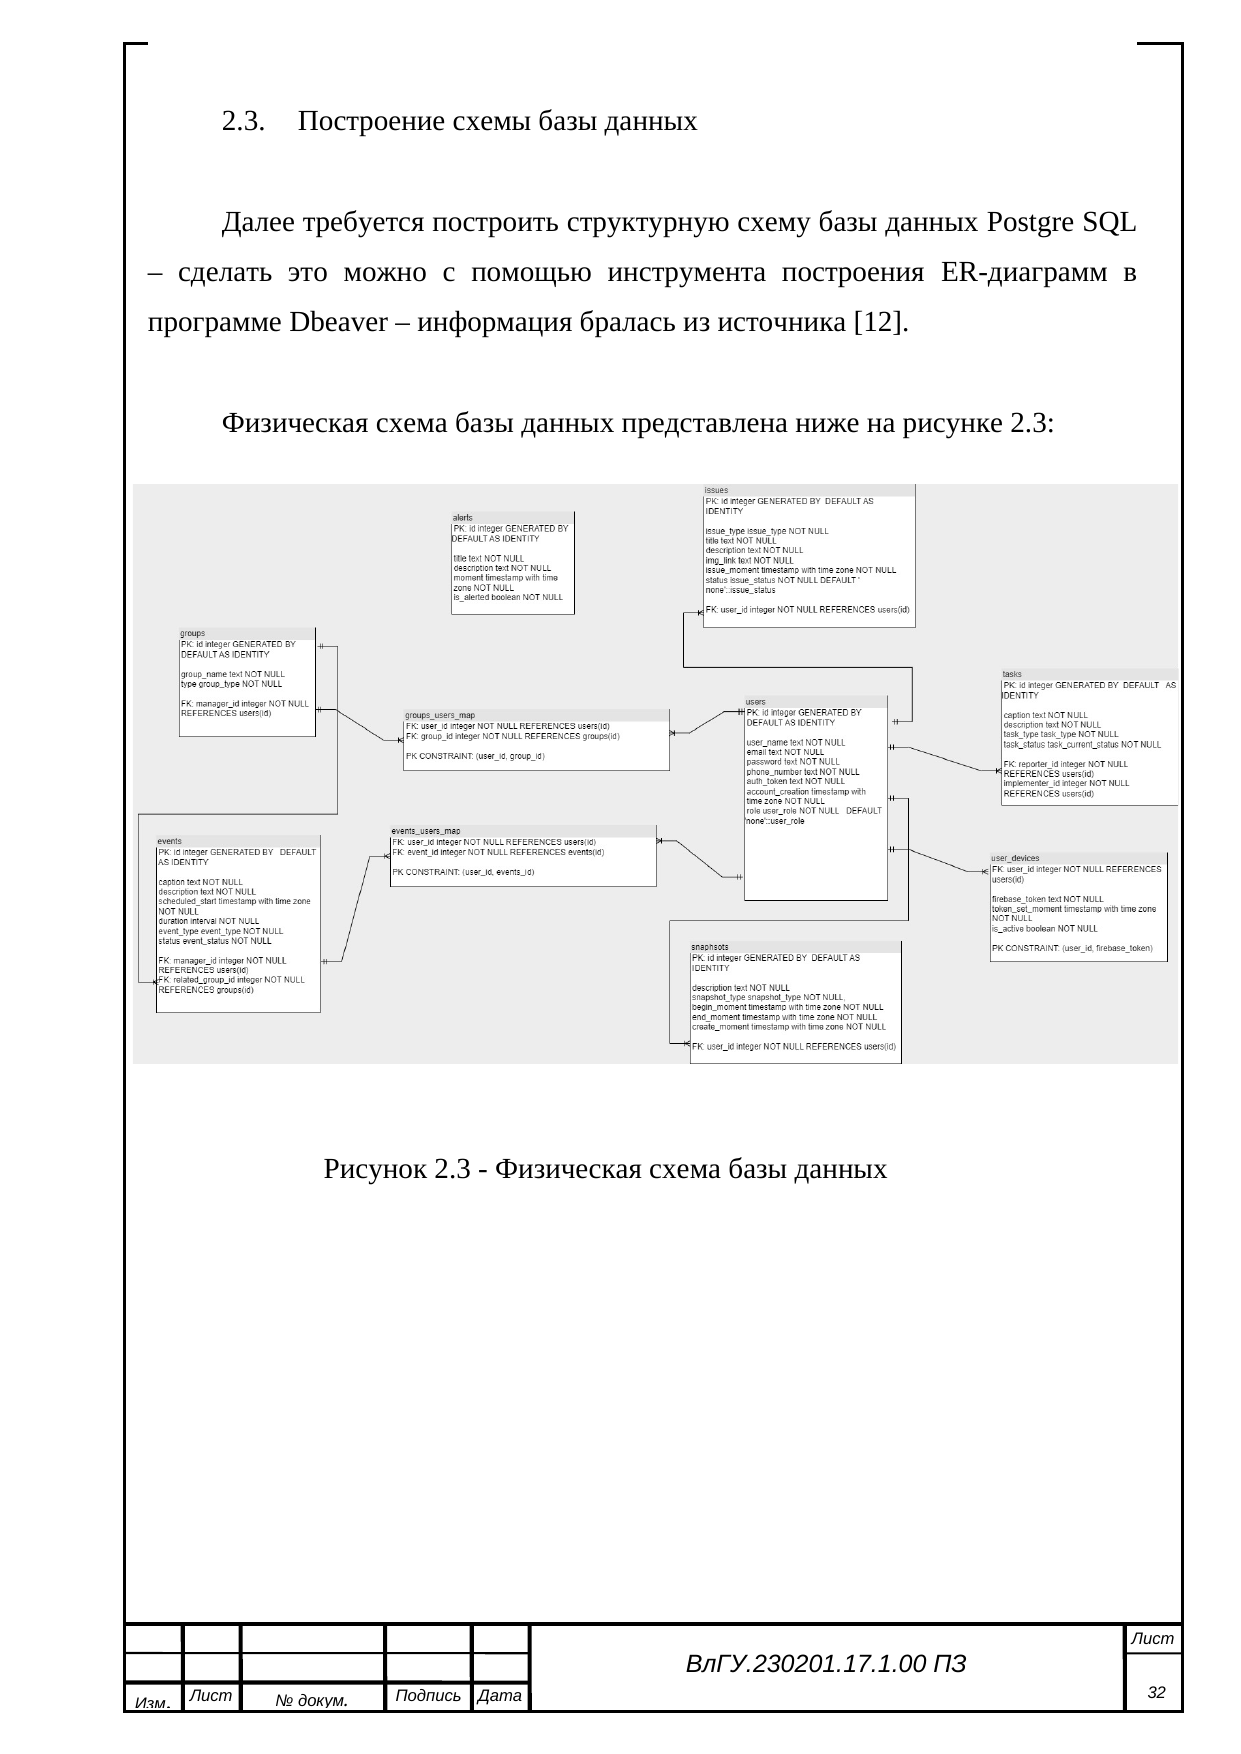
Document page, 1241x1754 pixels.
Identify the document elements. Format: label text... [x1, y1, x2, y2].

picture [132, 484, 1179, 1064]
text Рисунок 2.3 - Физическая схема базы данных [74, 1151, 1137, 1184]
text Далее требуется построить структурную схему базы данных Postgre SQL – сделать это можно с помощью инструмента построения ER-диаграмм в программе Dbeaver – информация бралась из источника [12]. [148, 204, 1137, 338]
list Построение схемы базы данных [148, 103, 1137, 137]
text Физическая схема базы данных представлена ниже на рисунке 2.3: [162, 405, 1137, 439]
